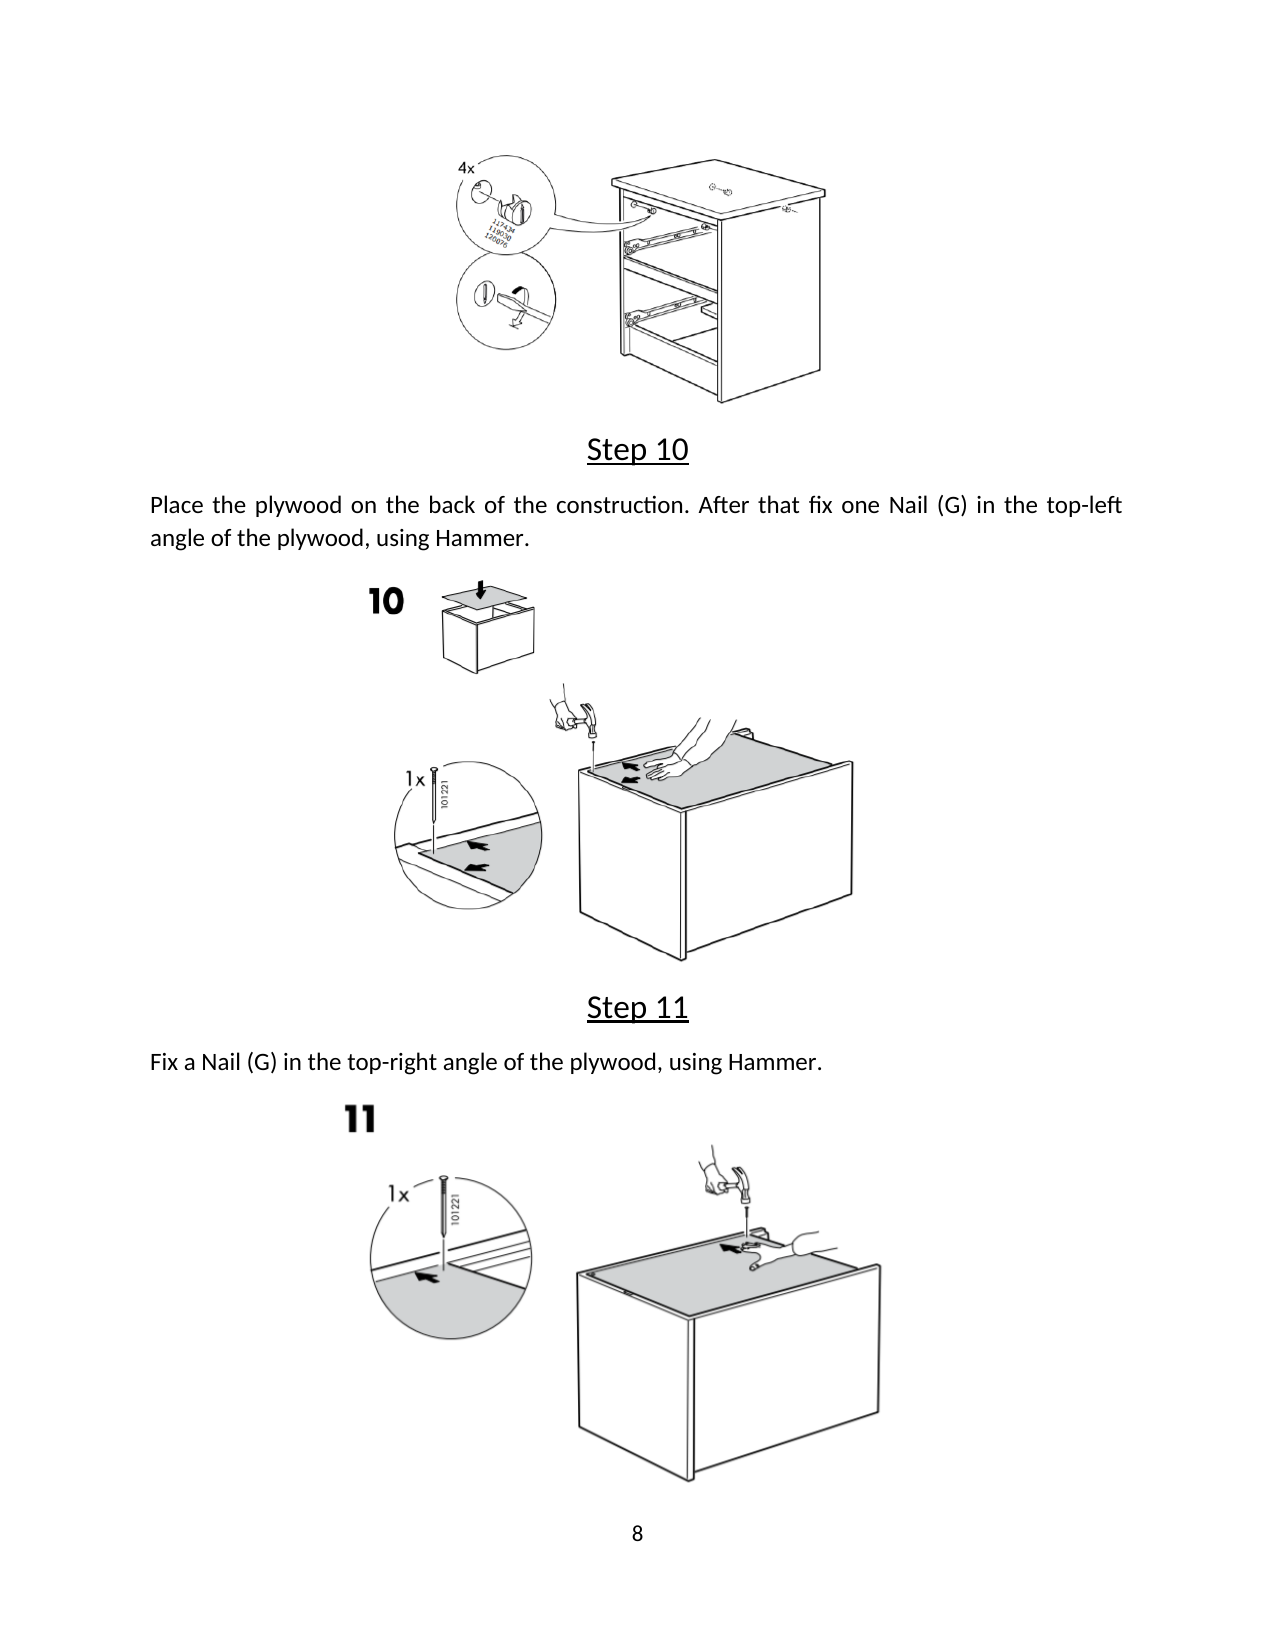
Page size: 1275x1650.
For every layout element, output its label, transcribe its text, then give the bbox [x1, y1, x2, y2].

text Step 10 [150, 428, 1125, 469]
text Fix a Nail (G) in the top-right angle of the plywood, using Hammer. [150, 1046, 1125, 1077]
text Place the plywood on the back of the construction. After that fix one Nail (G) in the top-left angle of the plywood, using Hammer. [150, 489, 1125, 552]
text Step 11 [150, 986, 1125, 1026]
picture [359, 571, 916, 967]
picture [416, 150, 859, 410]
picture [336, 1095, 939, 1489]
